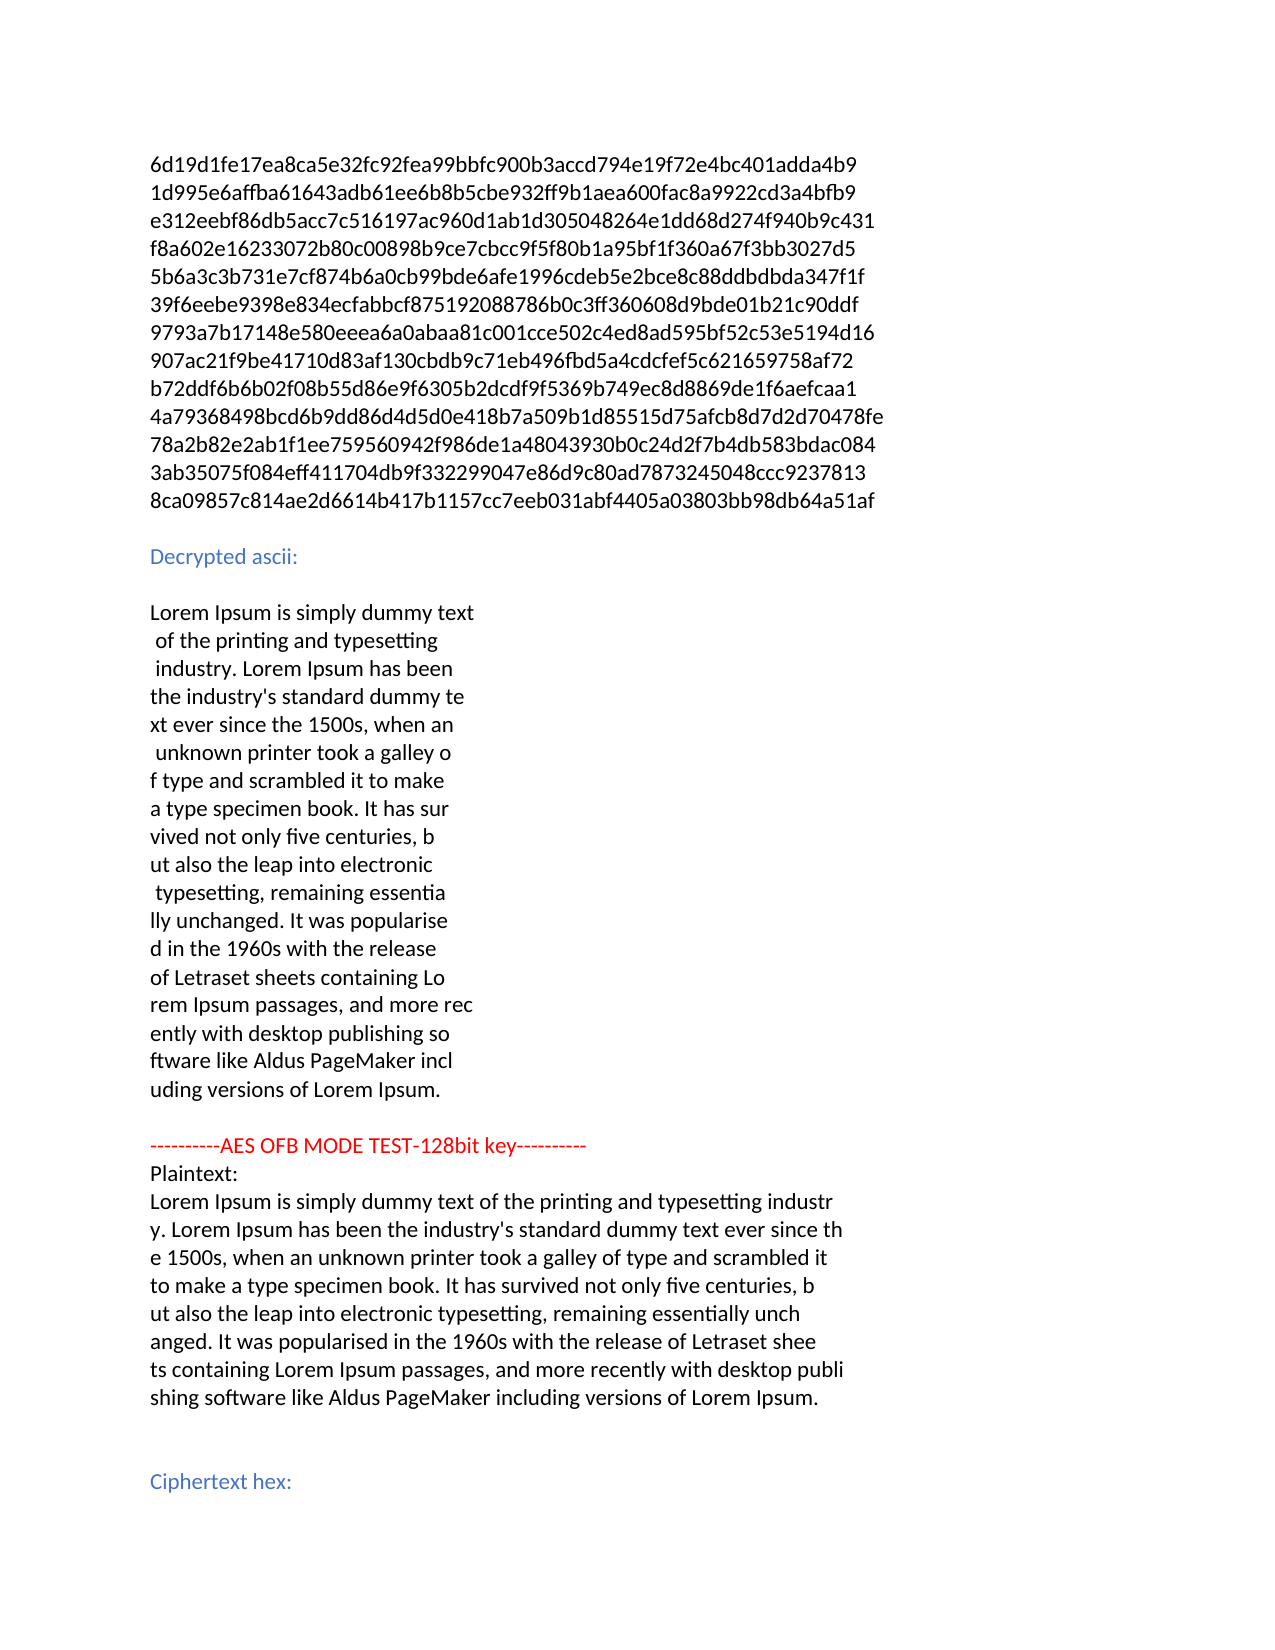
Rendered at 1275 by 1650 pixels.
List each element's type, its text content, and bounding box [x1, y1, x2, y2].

text ts containing Lorem Ipsum passages, and more recently with desktop publi [150, 1355, 1125, 1383]
text Ciphertext hex: [150, 1467, 1125, 1495]
text Decrypted ascii: [150, 542, 1125, 570]
text 3ab35075f084eff411704db9f332299047e86d9c80ad7873245048ccc9237813 [150, 458, 1125, 486]
text 8ca09857c814ae2d6614b417b1157cc7eeb031abf4405a03803bb98db64a51af [150, 486, 1125, 514]
text d in the 1960s with the release [150, 934, 1125, 963]
text to make a type specimen book. It has survived not only five centuries, b [150, 1271, 1125, 1299]
text 907ac21f9be41710d83af130cbdb9c71eb496fbd5a4cdcfef5c621659758af72 [150, 346, 1125, 374]
text Lorem Ipsum is simply dummy text [150, 598, 1125, 626]
text uding versions of Lorem Ipsum. [150, 1075, 1125, 1103]
text typesetting, remaining essentia [150, 878, 1125, 907]
text vived not only five centuries, b [150, 822, 1125, 851]
text of Letraset sheets containing Lo [150, 963, 1125, 991]
text Lorem Ipsum is simply dummy text of the printing and typesetting industr [150, 1187, 1125, 1215]
text f type and scrambled it to make [150, 766, 1125, 794]
text rem Ipsum passages, and more rec [150, 991, 1125, 1019]
text ut also the leap into electronic [150, 851, 1125, 878]
text y. Lorem Ipsum has been the industry's standard dummy text ever since th [150, 1215, 1125, 1243]
text 78a2b82e2ab1f1ee759560942f986de1a48043930b0c24d2f7b4db583bdac084 [150, 430, 1125, 458]
text ftware like Aldus PageMaker incl [150, 1047, 1125, 1075]
text ----------AES OFB MODE TEST-128bit key---------- [150, 1131, 1125, 1159]
text a type specimen book. It has sur [150, 794, 1125, 822]
text lly unchanged. It was popularise [150, 907, 1125, 934]
text unknown printer took a galley o [150, 738, 1125, 766]
text ently with desktop publishing so [150, 1019, 1125, 1047]
text shing software like Aldus PageMaker including versions of Lorem Ipsum. [150, 1383, 1125, 1411]
text of the printing and typesetting [150, 626, 1125, 654]
text f8a602e16233072b80c00898b9ce7cbcc9f5f80b1a95bf1f360a67f3bb3027d5 [150, 234, 1125, 262]
text 6d19d1fe17ea8ca5e32fc92fea99bbfc900b3accd794e19f72e4bc401adda4b9 [150, 150, 1125, 178]
text 1d995e6affba61643adb61ee6b8b5cbe932ff9b1aea600fac8a9922cd3a4bfb9 [150, 178, 1125, 206]
text Plaintext: [150, 1159, 1125, 1187]
text 39f6eebe9398e834ecfabbcf875192088786b0c3ff360608d9bde01b21c90ddf [150, 290, 1125, 318]
text ut also the leap into electronic typesetting, remaining essentially unch [150, 1299, 1125, 1327]
text the industry's standard dummy te [150, 682, 1125, 710]
text anged. It was popularised in the 1960s with the release of Letraset shee [150, 1327, 1125, 1355]
text b72ddf6b6b02f08b55d86e9f6305b2dcdf9f5369b749ec8d8869de1f6aefcaa1 [150, 374, 1125, 402]
text 9793a7b17148e580eeea6a0abaa81c001cce502c4ed8ad595bf52c53e5194d16 [150, 318, 1125, 346]
text e 1500s, when an unknown printer took a galley of type and scrambled it [150, 1243, 1125, 1271]
text xt ever since the 1500s, when an [150, 710, 1125, 738]
text e312eebf86db5acc7c516197ac960d1ab1d305048264e1dd68d274f940b9c431 [150, 206, 1125, 234]
text 4a79368498bcd6b9dd86d4d5d0e418b7a509b1d85515d75afcb8d7d2d70478fe [150, 402, 1125, 430]
text 5b6a3c3b731e7cf874b6a0cb99bde6afe1996cdeb5e2bce8c88ddbdbda347f1f [150, 262, 1125, 290]
text industry. Lorem Ipsum has been [150, 654, 1125, 682]
